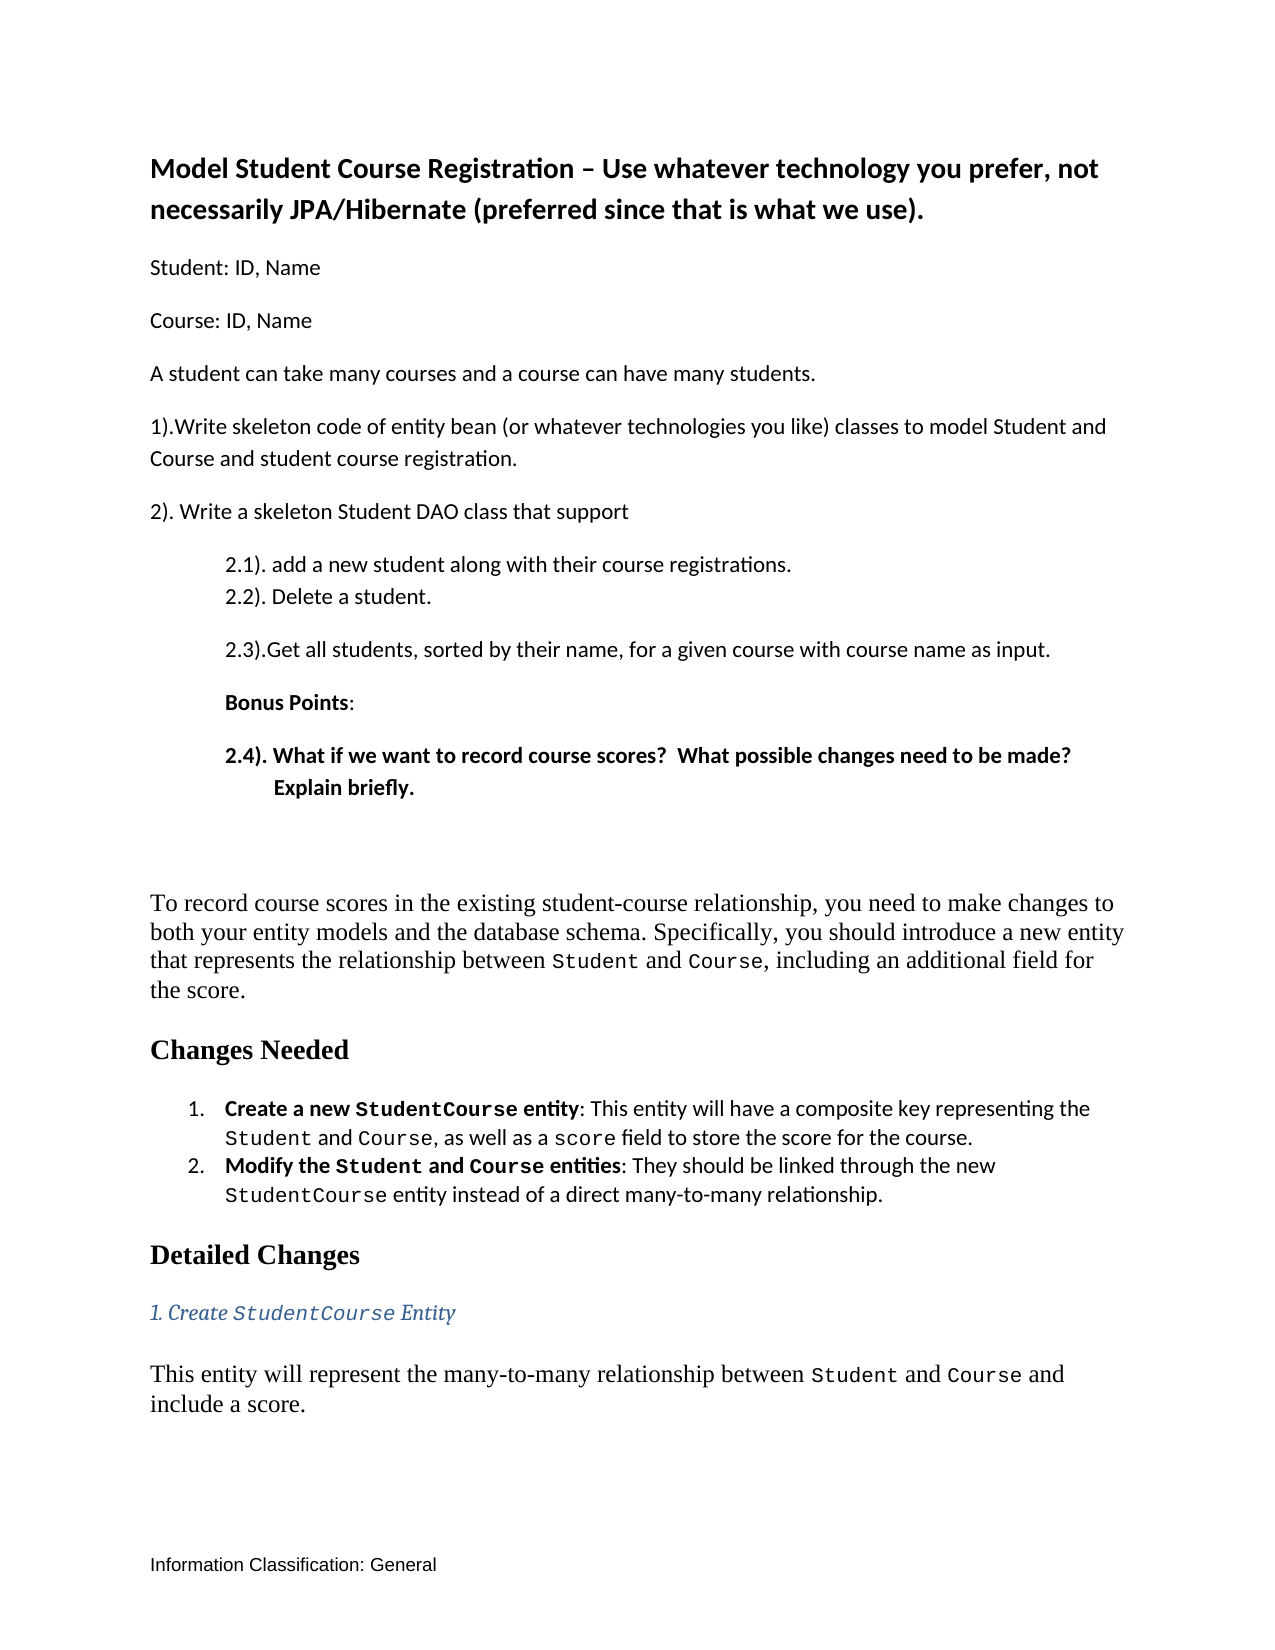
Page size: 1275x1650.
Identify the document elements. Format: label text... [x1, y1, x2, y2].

text Bonus Points: [150, 688, 1125, 716]
subtitle 1. Create StudentCourse Entity [150, 1299, 1125, 1326]
text Course: ID, Name [150, 306, 1125, 334]
text 2.3).Get all students, sorted by their name, for a given course with course name as input. [150, 635, 1125, 663]
text Model Student Course Registration – Use whatever technology you prefer, not necessarily JPA/Hibernate (preferred since that is what we use). [150, 150, 1125, 227]
list Modify the Student and Course entities: They should be linked through the new StudentCourse entity instead of a direct many-to-many relationship. [187, 1151, 1125, 1208]
subtitle Detailed Changes [150, 1238, 1125, 1270]
text 2). Write a skeleton Student DAO class that support [150, 497, 1125, 525]
text 2.4). What if we want to record course scores? What possible changes need to be made? Explain briefly. [150, 741, 1125, 801]
text 1).Write skeleton code of entity bean (or whatever technologies you like) classes to model Student and Course and student course registration. [150, 412, 1125, 472]
subtitle Changes Needed [150, 1033, 1125, 1065]
text 2.1). add a new student along with their course registrations. 2.2). Delete a student. [150, 550, 1125, 610]
text This entity will represent the many-to-many relationship between Student and Course and include a score. [150, 1359, 1125, 1418]
text Student: ID, Name [150, 253, 1125, 281]
text A student can take many courses and a course can have many students. [150, 359, 1125, 387]
list Create a new StudentCourse entity: This entity will have a composite key representing the Student and Course, as well as a score field to store the score for the course. [187, 1094, 1125, 1151]
text To record course scores in the existing student-course relationship, you need to make changes to both your entity models and the database schema. Specifically, you should introduce a new entity that represents the relationship between Student and Course, including an additional field for the score. [150, 888, 1125, 1004]
